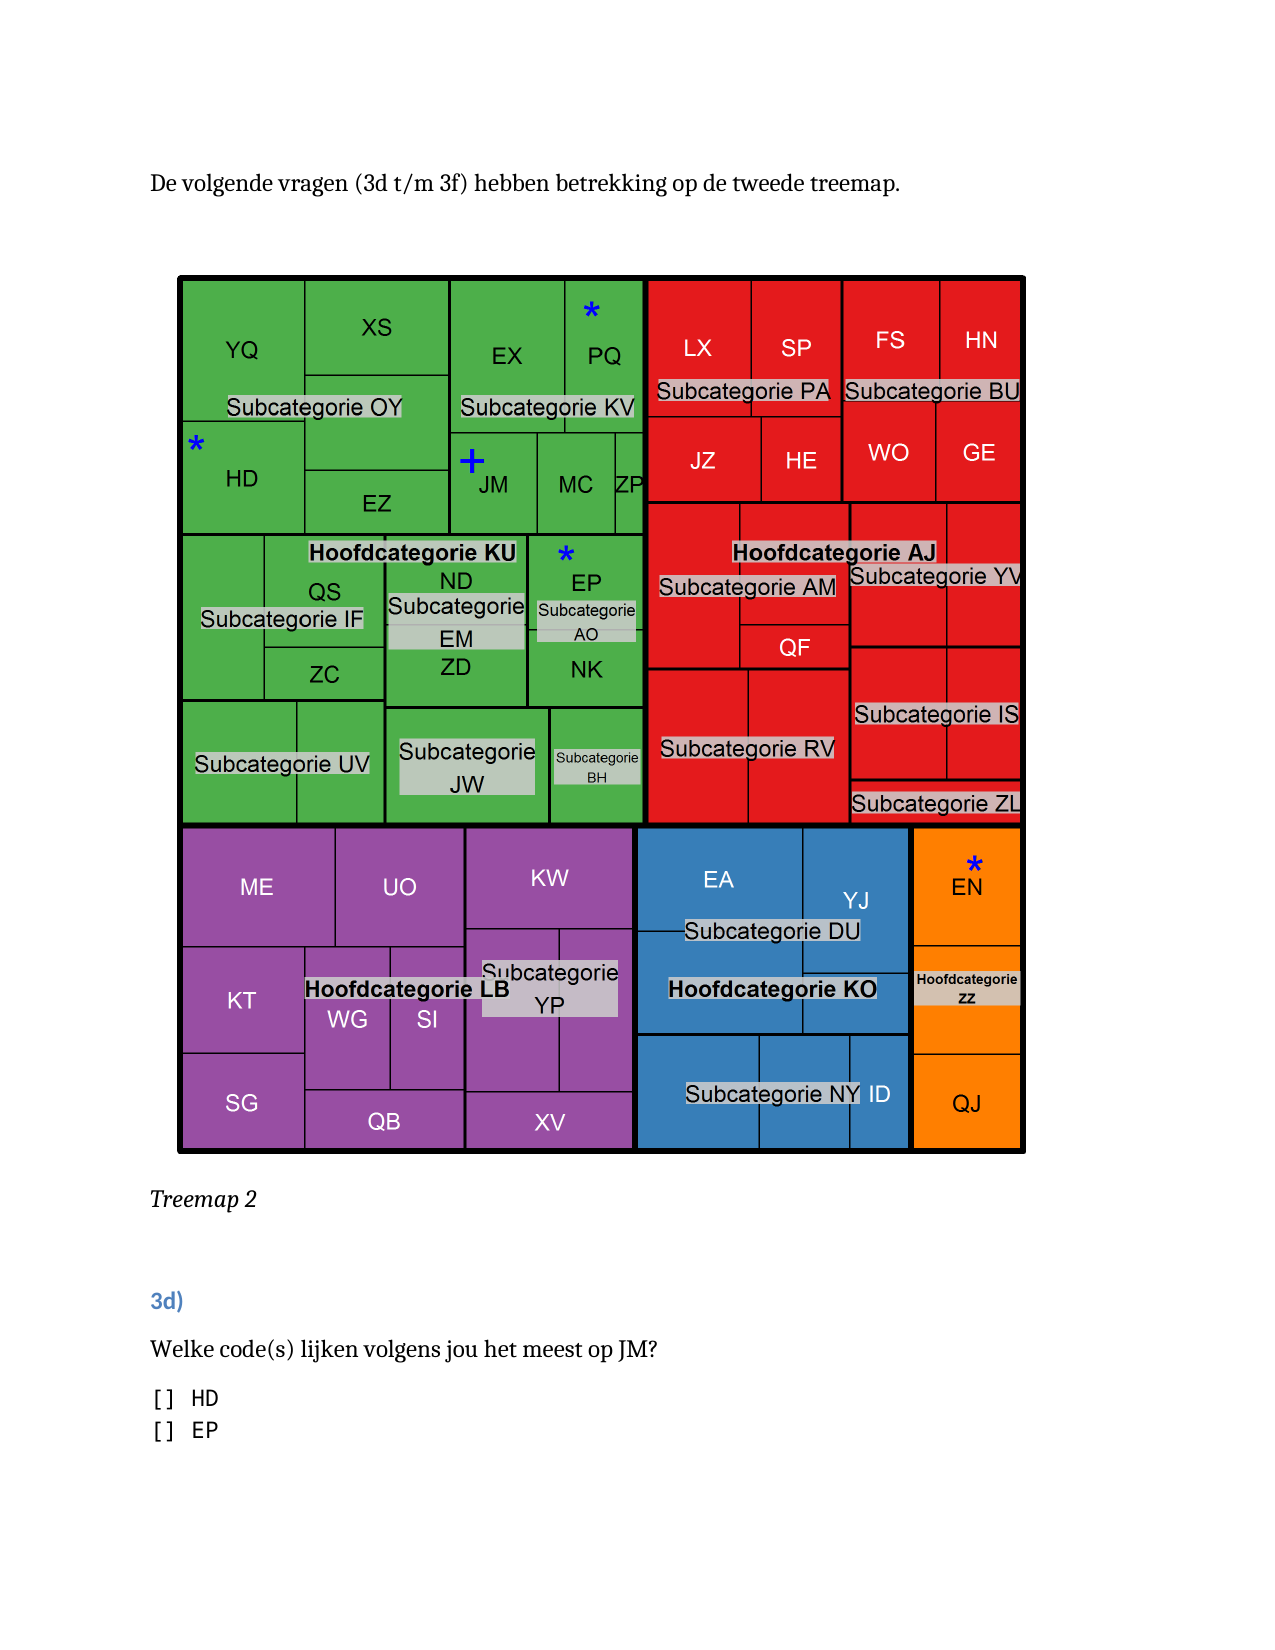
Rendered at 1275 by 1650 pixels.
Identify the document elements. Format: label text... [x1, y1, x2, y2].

text Treemap 2 [150, 1184, 1125, 1213]
text De volgende vragen (3d t/m 3f) hebben betrekking op de tweede treemap. [150, 169, 1125, 197]
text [150, 1382, 1125, 1445]
picture [150, 263, 1053, 1166]
subtitle 3d) [150, 1286, 1125, 1316]
text Welke code(s) lijken volgens jou het meest op JM? [150, 1335, 1125, 1363]
